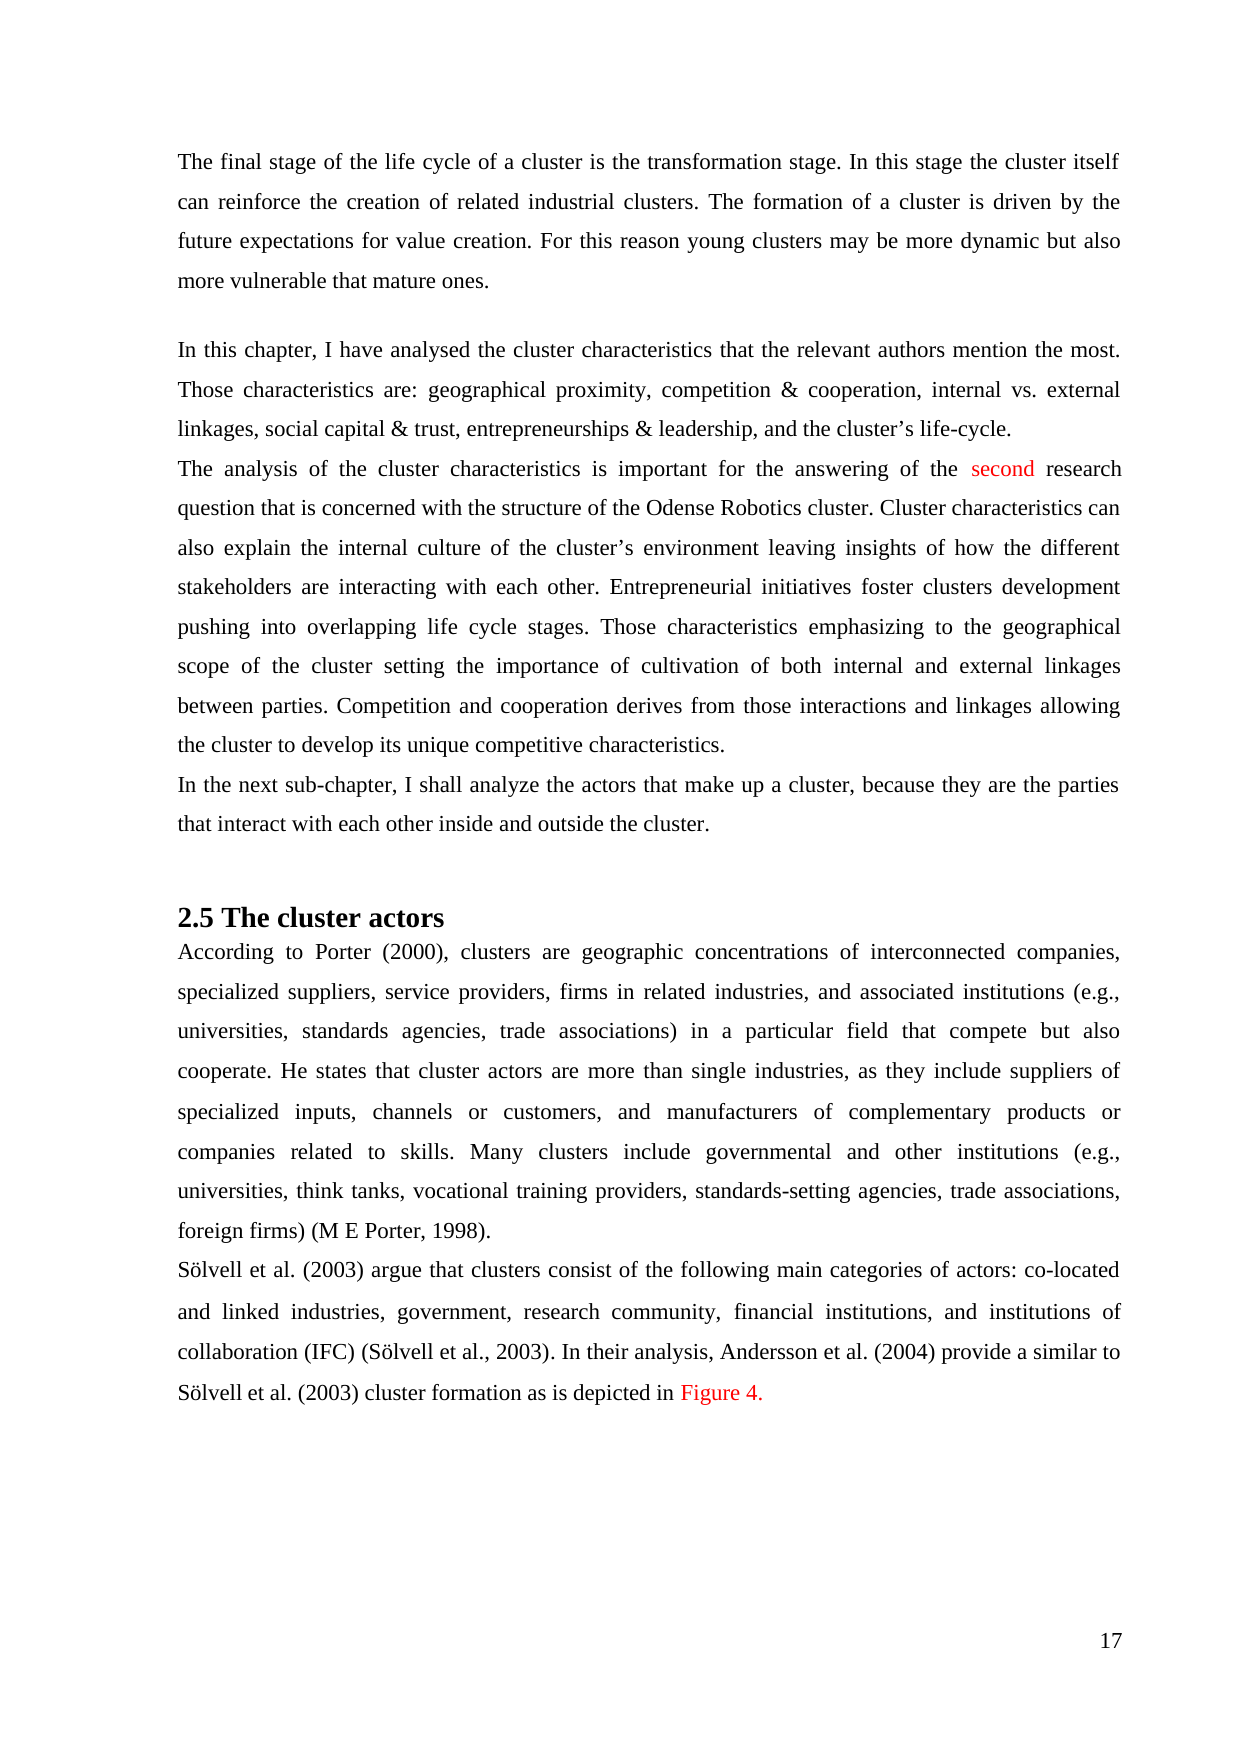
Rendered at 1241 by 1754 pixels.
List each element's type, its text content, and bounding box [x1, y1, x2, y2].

text In the next sub-chapter, I shall analyze the actors that make up a cluster, because they are the parties that interact with each other inside and outside the cluster. [177, 771, 1122, 837]
text The analysis of the cluster characteristics is important for the answering of the second research question that is concerned with the structure of the Odense Robotics cluster. Cluster characteristics can also explain the internal culture of the cluster’s environment leaving insights of how the different stakeholders are interacting with each other. Entrepreneurial initiatives foster clusters development pushing into overlapping life cycle stages. Those characteristics emphasizing to the geographical scope of the cluster setting the importance of cultivation of both internal and external linkages between parties. Competition and cooperation derives from those interactions and linkages allowing the cluster to develop its unique competitive characteristics. [177, 455, 1122, 758]
text In this chapter, I have analysed the cluster characteristics that the relevant authors mention the most. Those characteristics are: geographical proximity, competition & cooperation, internal vs. external linkages, social capital & trust, entrepreneurships & leadership, and the cluster’s life-cycle. [177, 336, 1122, 442]
subtitle 2.5 The cluster actors [177, 900, 1122, 933]
text According to Porter (2000), clusters are geographic concentrations of interconnected companies, specialized suppliers, service providers, firms in related industries, and associated institutions (e.g., universities, standards agencies, trade associations) in a particular field that compete but also cooperate. He states that cluster actors are more than single industries, as they include suppliers of specialized inputs, channels or customers, and manufacturers of complementary products or companies related to skills. Many clusters include governmental and other institutions (e.g., universities, think tanks, vocational training providers, standards-setting agencies, trade associations, foreign firms) (M E Porter, 1998). [177, 938, 1122, 1243]
text Sölvell et al. (2003) argue that clusters consist of the following main categories of actors: co-located and linked industries, government, research community, financial institutions, and institutions of collaboration (IFC) (Sölvell et al., 2003). In their analysis, Andersson et al. (2004) provide a similar to Sölvell et al. (2003) cluster formation as is depicted in Figure 3. [177, 1257, 1122, 1406]
